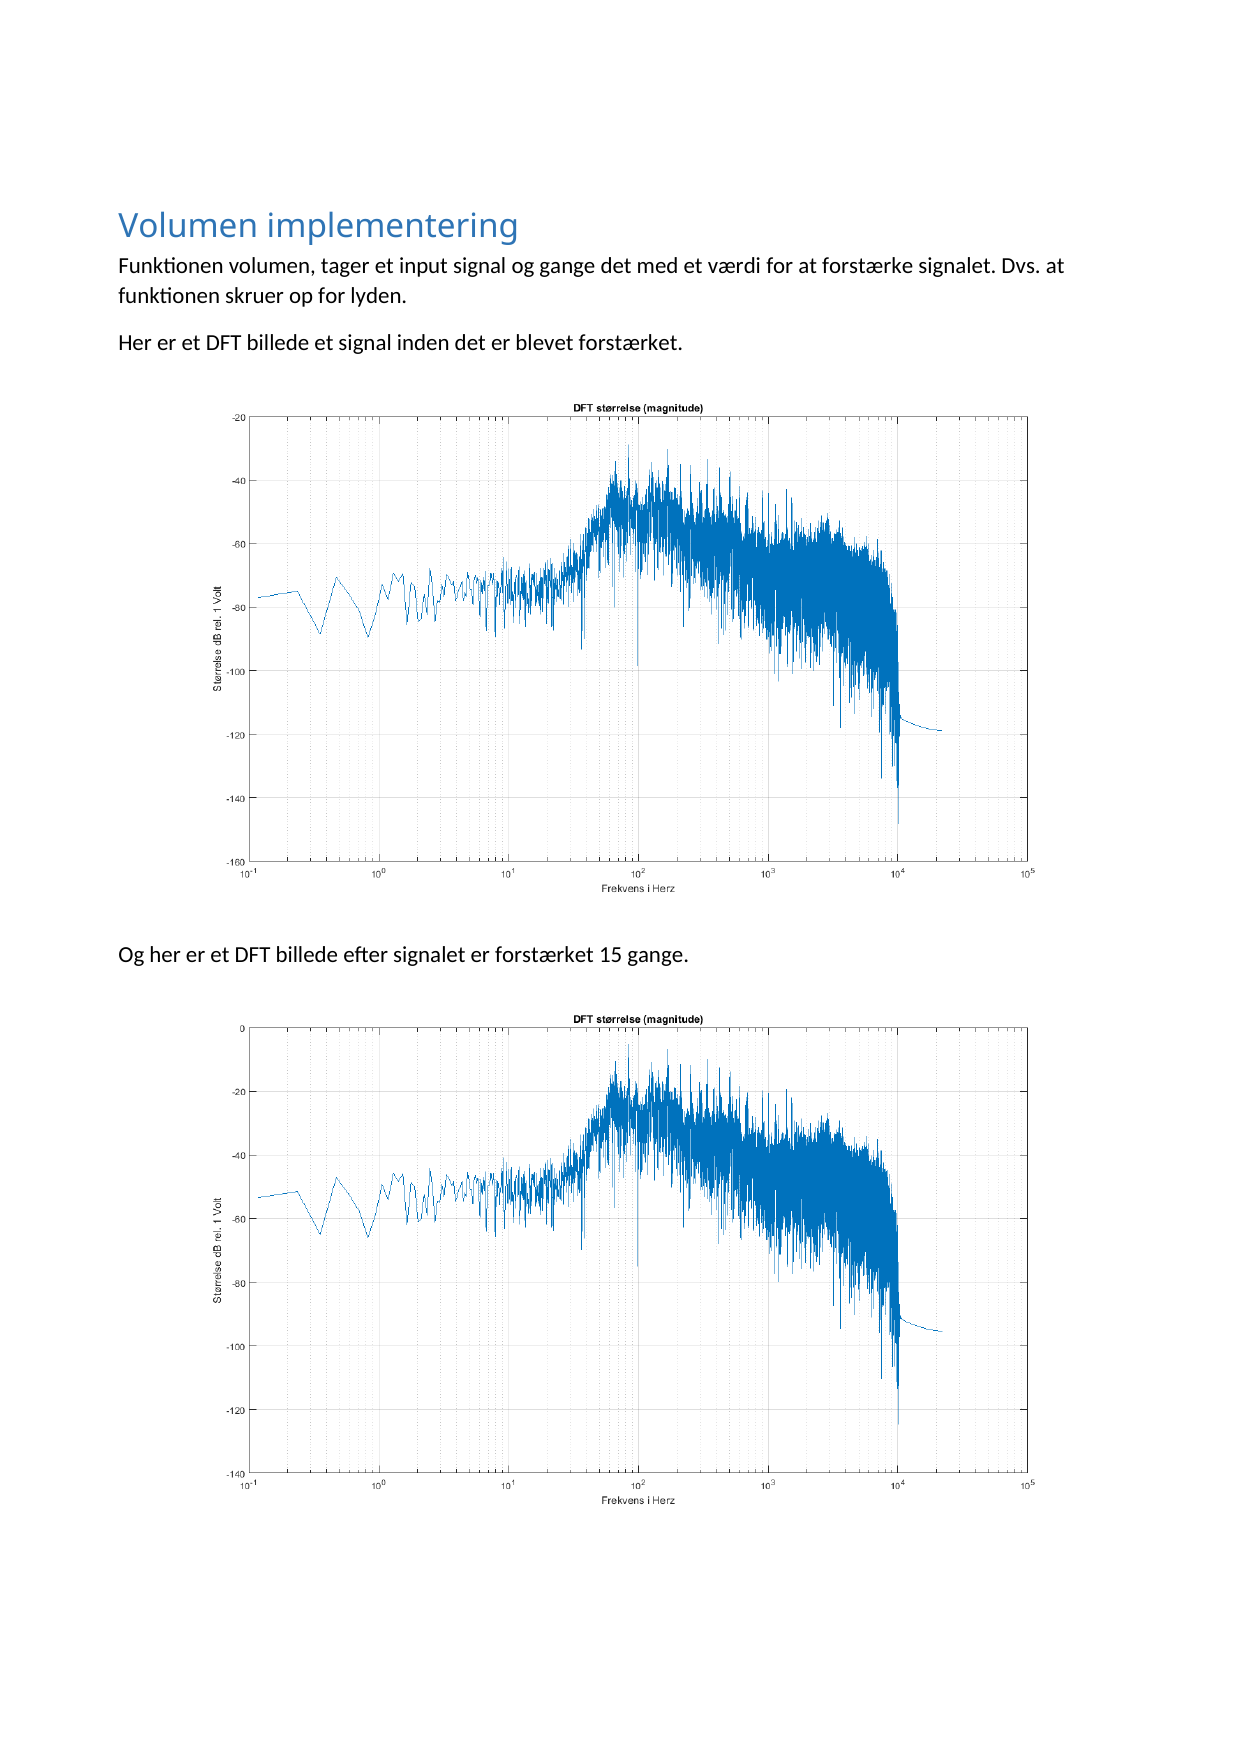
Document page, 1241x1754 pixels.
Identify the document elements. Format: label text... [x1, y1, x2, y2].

picture [118, 375, 1123, 921]
text Her er et DFT billede et signal inden det er blevet forstærket. [118, 328, 1122, 356]
text Funktionen volumen, tager et input signal og gange det med et værdi for at forstærke signalet. Dvs. at funktionen skruer op for lyden. [118, 251, 1122, 309]
picture [118, 986, 1123, 1533]
text Og her er et DFT billede efter signalet er forstærket 15 gange. [118, 940, 1122, 968]
subtitle Volumen implementering [118, 202, 1122, 248]
